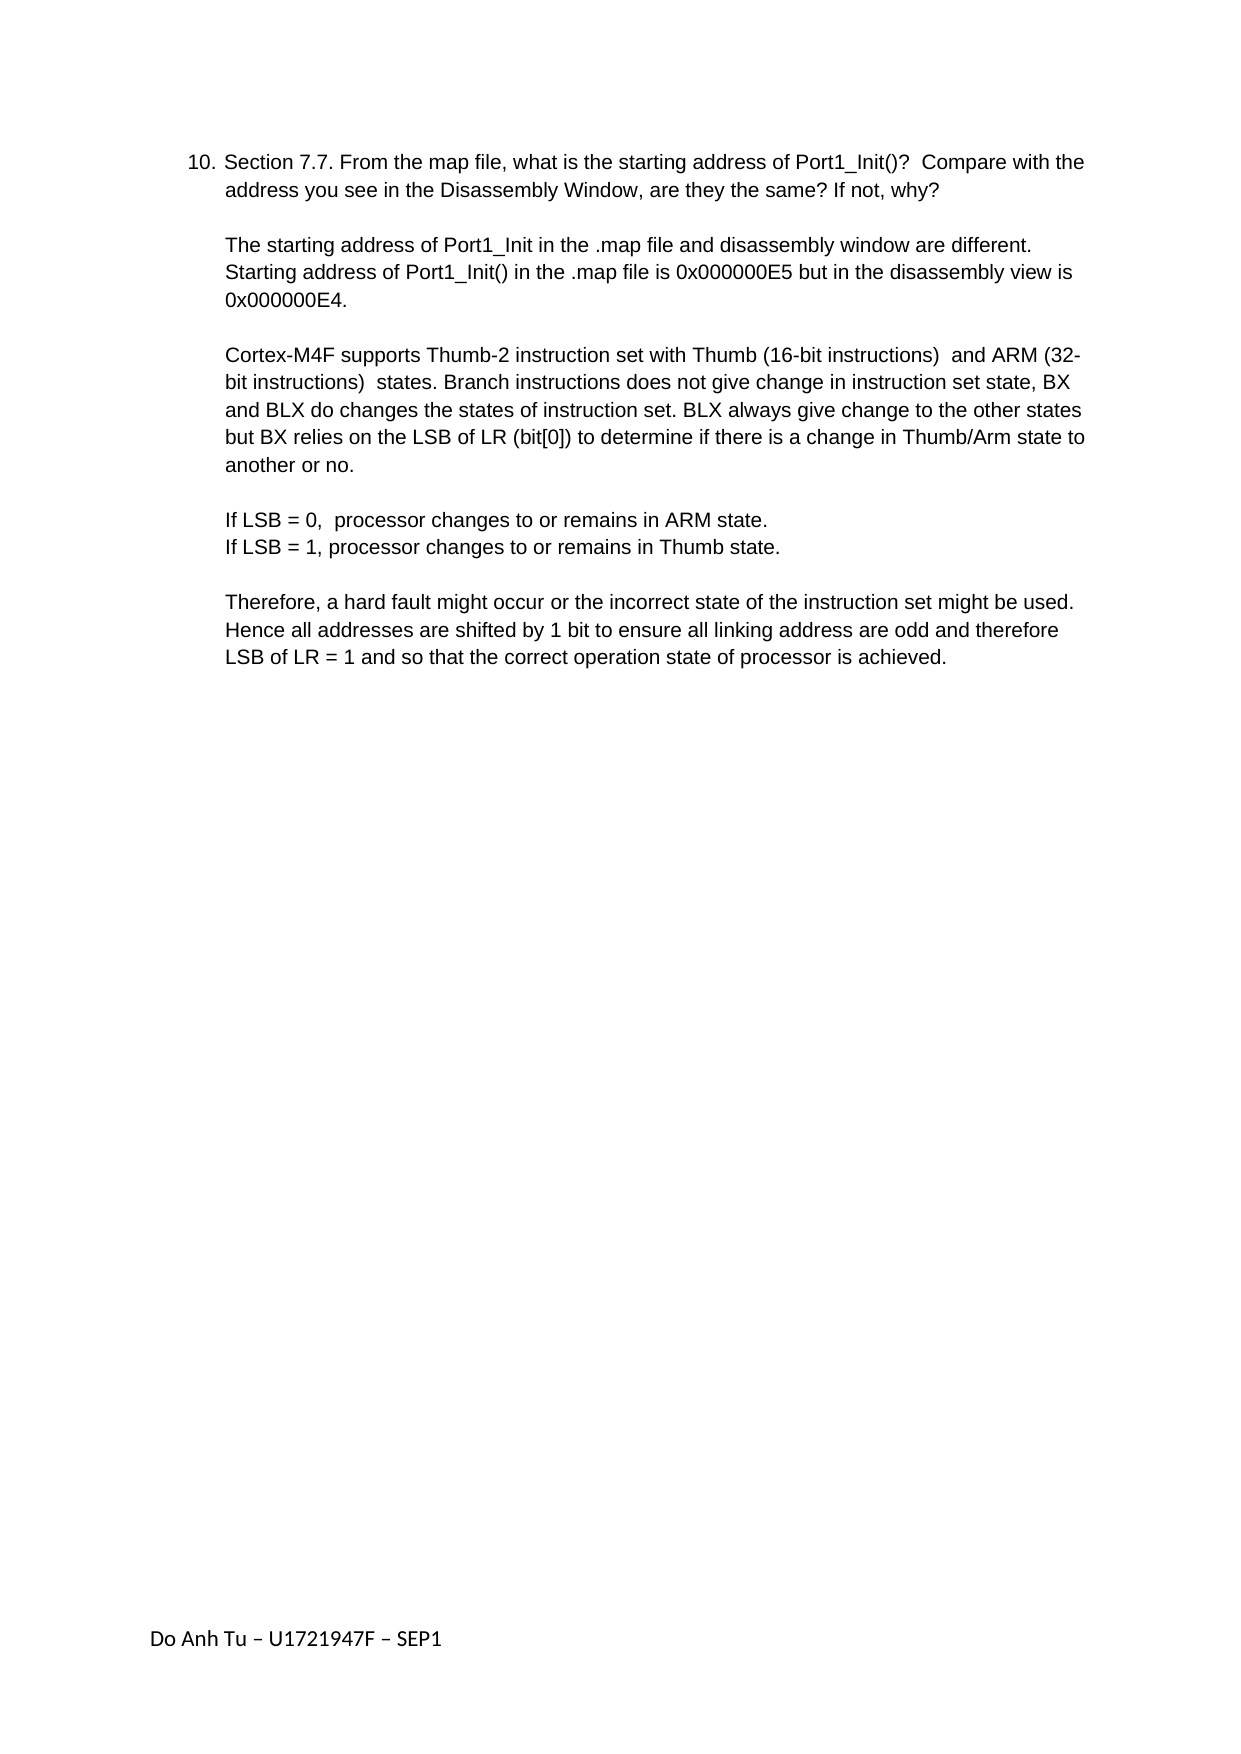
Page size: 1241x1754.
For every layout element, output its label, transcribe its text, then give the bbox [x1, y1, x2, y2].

list Cortex-M4F supports Thumb-2 instruction set with Thumb (16-bit instructions) and ARM (32-bit instructions) states. Branch instructions does not give change in instruction set state, BX and BLX do changes the states of instruction set. BLX always give change to the other states but BX relies on the LSB of LR (bit[0]) to determine if there is a change in Thumb/Arm state to another or no. [225, 342, 1090, 476]
list If LSB = 1, processor changes to or remains in Thumb state. [225, 535, 1090, 559]
list Section 7.7. From the map file, what is the starting address of Port1_Init()? Compare with the address you see in the Disassembly Window, are they the same? If not, why? [187, 150, 1090, 201]
list Therefore, a hard fault might occur or the incorrect state of the instruction set might be used. Hence all addresses are shifted by 1 bit to ensure all linking address are odd and therefore LSB of LR = 1 and so that the correct operation state of processor is achieved. [225, 590, 1090, 669]
list If LSB = 0, processor changes to or remains in ARM state. [225, 507, 1090, 531]
list The starting address of Port1_Init in the .map file and disassembly window are different. Starting address of Port1_Init() in the .map file is 0x000000E5 but in the disassembly view is 0x000000E4. [225, 232, 1090, 311]
